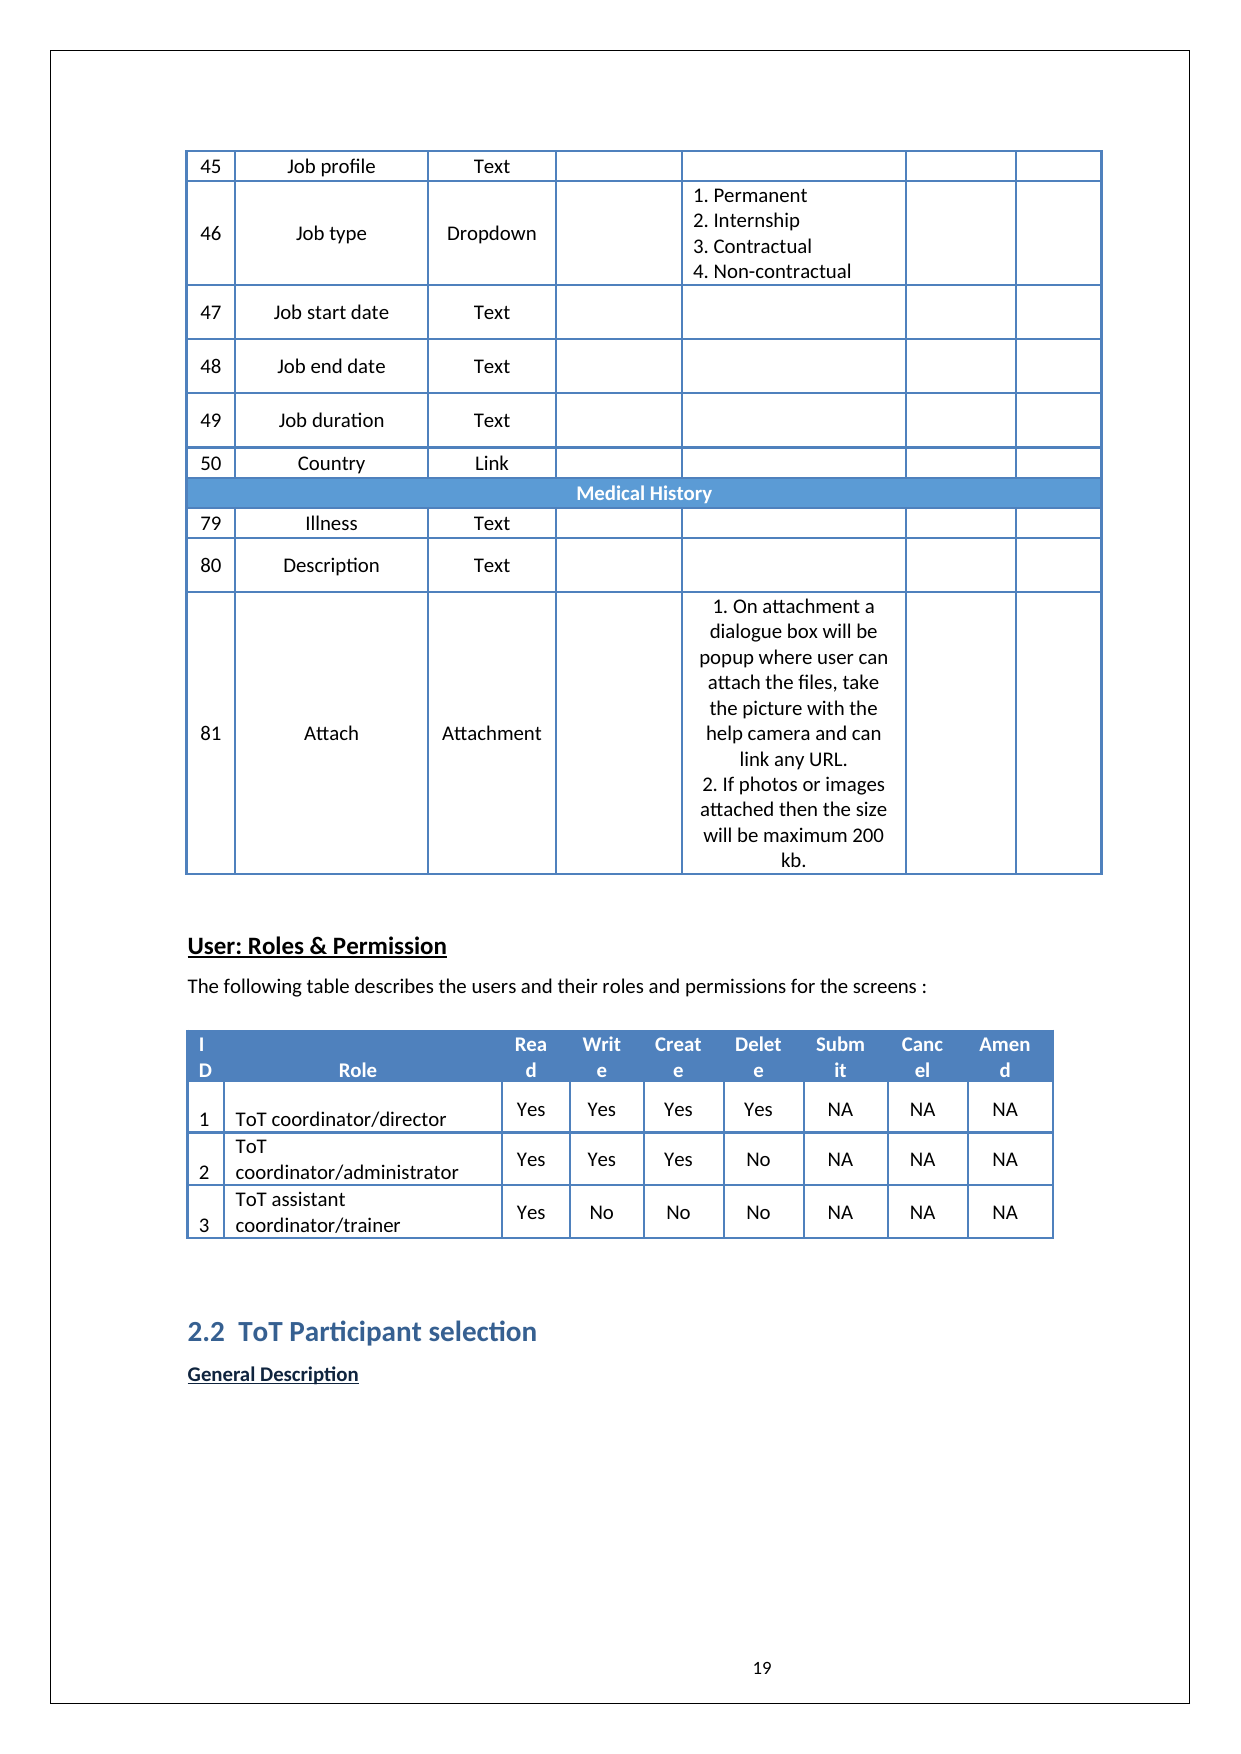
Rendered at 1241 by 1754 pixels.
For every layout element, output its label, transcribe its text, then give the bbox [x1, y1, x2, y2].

table_cell 80 [188, 539, 234, 591]
table_cell Job type [236, 182, 427, 284]
table_cell Medical History [188, 479, 1100, 507]
table_cell Yes [645, 1087, 723, 1131]
table_cell Yes [503, 1087, 569, 1131]
table_cell NA [805, 1186, 887, 1237]
table_cell [557, 182, 681, 284]
table_cell [907, 152, 1015, 180]
table_cell NA [969, 1186, 1052, 1237]
table_header Submit [805, 1032, 887, 1082]
table_cell Text [429, 340, 555, 392]
table_cell [907, 182, 1015, 284]
table_cell Job duration [236, 394, 427, 446]
table_cell [683, 509, 905, 537]
table_cell Text [429, 394, 555, 446]
table_cell [557, 286, 681, 338]
table_cell [683, 340, 905, 392]
table_cell [557, 593, 681, 873]
table_cell [907, 340, 1015, 392]
table_cell Yes [571, 1087, 643, 1131]
table_cell 49 [188, 394, 234, 446]
text General Description [187, 1361, 1053, 1386]
table_cell 46 [188, 182, 234, 284]
table_cell [1017, 593, 1100, 873]
table_cell [557, 509, 681, 537]
table_cell Permanent 2. Internship 3. Contractual 4. Non-contractual [683, 182, 905, 284]
table_cell [557, 152, 681, 180]
table_cell Text [429, 152, 555, 180]
table_cell [907, 286, 1015, 338]
table_cell [1017, 394, 1100, 446]
table_cell [557, 539, 681, 591]
table_cell 1 [189, 1087, 223, 1131]
table_cell Illness [236, 509, 427, 537]
table_cell [1017, 509, 1100, 537]
table_cell 50 [188, 449, 234, 477]
table_header ID [189, 1032, 223, 1082]
table_cell Yes [503, 1134, 569, 1184]
table_cell [1017, 182, 1100, 284]
table_cell [907, 509, 1015, 537]
table_cell Dropdown [429, 182, 555, 284]
table_cell ToT coordinator/director [225, 1087, 501, 1131]
table_cell ToT coordinator/administrator [225, 1134, 501, 1184]
table_cell Link [429, 449, 555, 477]
table_cell Yes [503, 1186, 569, 1237]
subtitle ToT Participant selection [187, 1313, 1053, 1348]
table_cell Attach [236, 593, 427, 873]
table_cell [1017, 152, 1100, 180]
table_cell NA [805, 1087, 887, 1131]
table_cell [907, 449, 1015, 477]
table_cell [1017, 340, 1100, 392]
table_cell [907, 539, 1015, 591]
table_cell [683, 449, 905, 477]
table_cell 47 [188, 286, 234, 338]
table_cell 79 [188, 509, 234, 537]
text The following table describes the users and their roles and permissions for the screens : [187, 973, 1042, 999]
table_cell [557, 449, 681, 477]
table_cell No [725, 1134, 803, 1184]
table_cell No [725, 1186, 803, 1237]
table_cell Yes [645, 1134, 723, 1184]
table_cell No [571, 1186, 643, 1237]
table_cell Text [429, 509, 555, 537]
table_cell [683, 539, 905, 591]
table_cell NA [889, 1186, 967, 1237]
subtitle User: Roles & Permission [187, 931, 1053, 961]
table_cell NA [969, 1087, 1052, 1131]
table_cell NA [889, 1134, 967, 1184]
table_header Cancel [889, 1032, 967, 1082]
table_cell ToT assistant coordinator/trainer [225, 1186, 501, 1237]
table_cell 3 [189, 1186, 223, 1237]
table_cell Job profile [236, 152, 427, 180]
table_cell Description [236, 539, 427, 591]
table_header Delete [725, 1032, 803, 1082]
table_cell [683, 152, 905, 180]
table_cell Yes [571, 1134, 643, 1184]
table_cell Text [429, 286, 555, 338]
table_cell 48 [188, 340, 234, 392]
table_cell NA [969, 1134, 1052, 1184]
table_cell Yes [725, 1087, 803, 1131]
table_cell [1017, 539, 1100, 591]
table_cell NA [805, 1134, 887, 1184]
table_cell Country [236, 449, 427, 477]
table_header Read [503, 1032, 569, 1082]
table_cell No [645, 1186, 723, 1237]
table_header Role [225, 1032, 501, 1082]
table_cell Attachment [429, 593, 555, 873]
table_header Create [645, 1032, 723, 1082]
table_cell [557, 394, 681, 446]
table_cell [683, 394, 905, 446]
table_cell Text [429, 539, 555, 591]
table_cell NA [889, 1087, 967, 1131]
table_header Amend [969, 1032, 1052, 1082]
table_cell [1017, 286, 1100, 338]
table_cell 81 [188, 593, 234, 873]
table_cell [907, 394, 1015, 446]
table_cell 45 [188, 152, 234, 180]
table_cell [1017, 449, 1100, 477]
table_cell Job start date [236, 286, 427, 338]
table_cell [683, 286, 905, 338]
table_header Write [571, 1032, 643, 1082]
table_cell Job end date [236, 340, 427, 392]
table_cell [907, 593, 1015, 873]
table_cell [557, 340, 681, 392]
table_cell 2 [189, 1134, 223, 1184]
table_cell On attachment a dialogue box will be popup where user can attach the files, take the picture with the help camera and can link any URL. If photos or images attached then the size will be maximum 200 kb. [683, 593, 905, 873]
